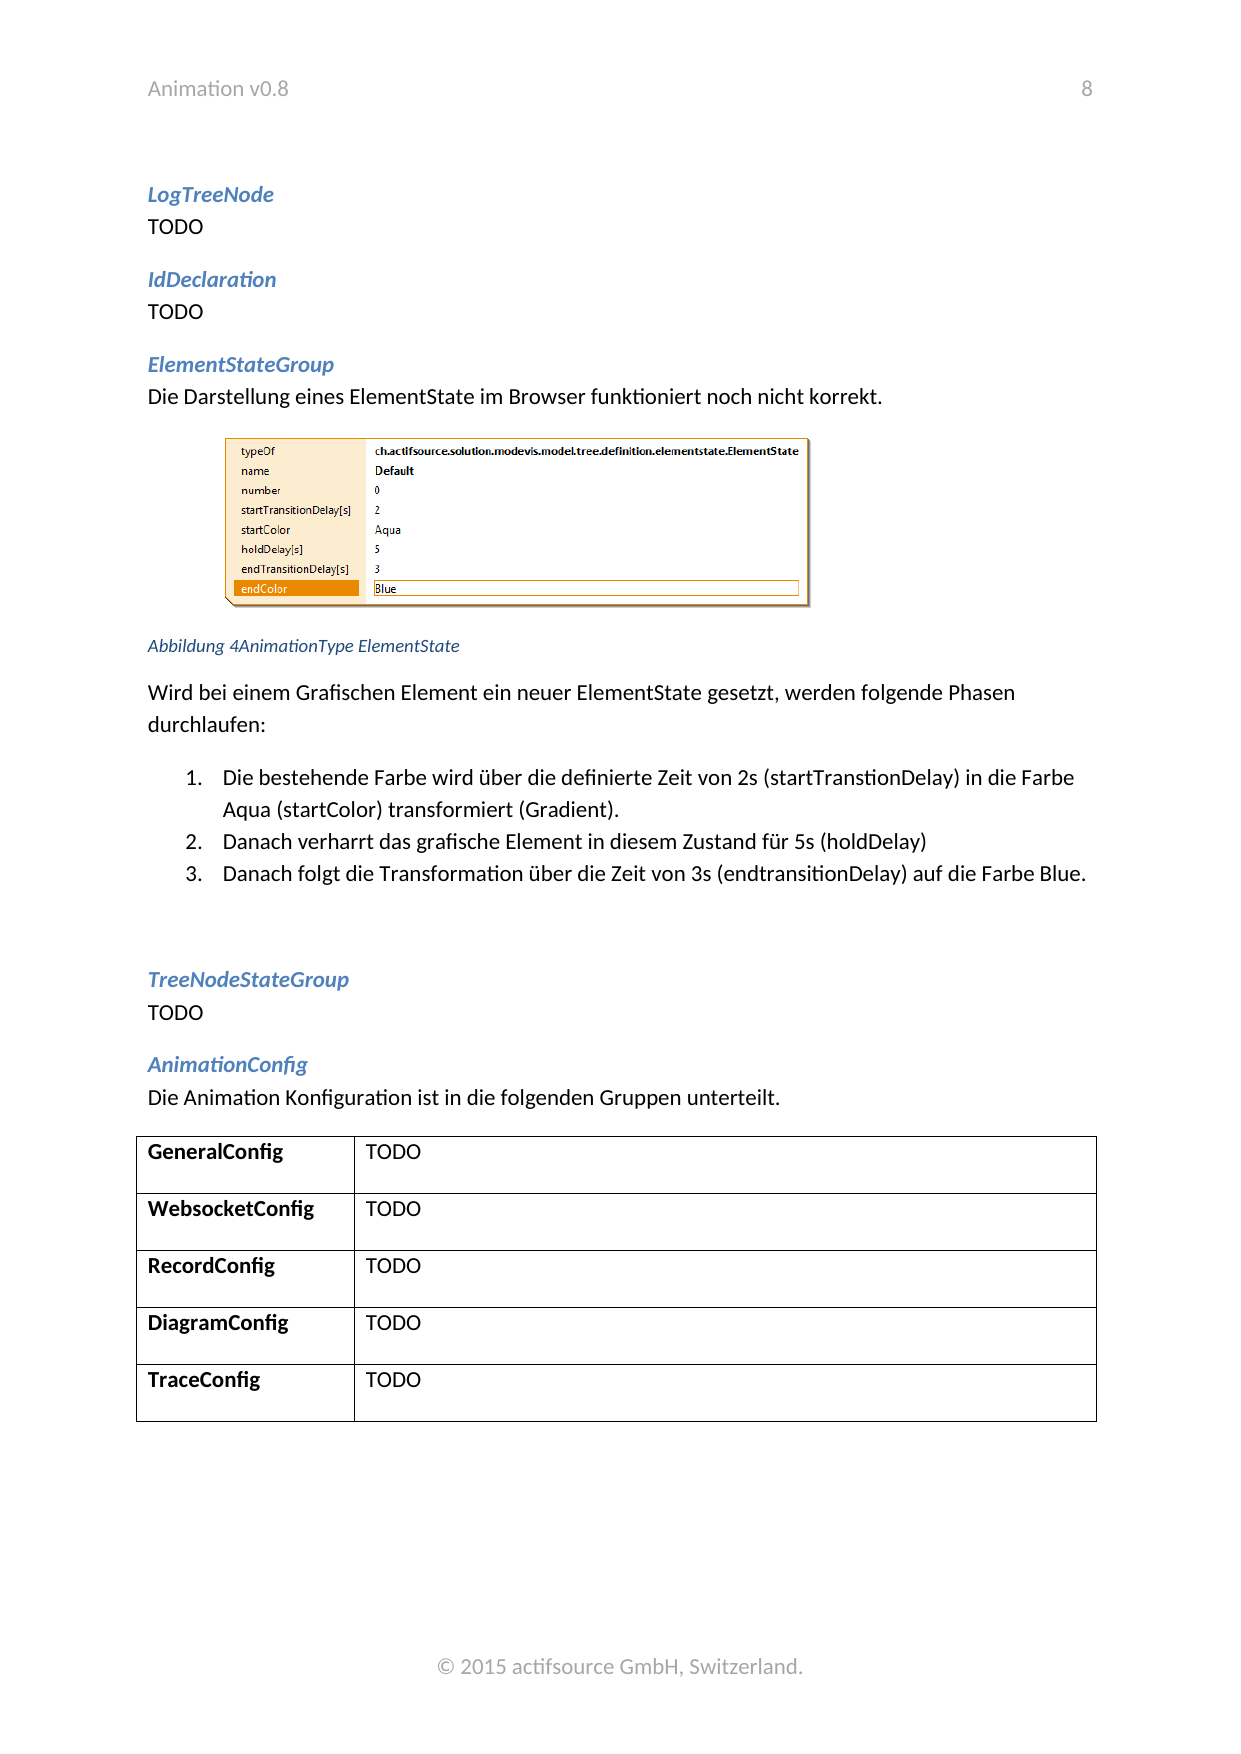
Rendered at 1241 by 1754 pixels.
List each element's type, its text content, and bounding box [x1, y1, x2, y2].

subtitle AnimationConfig [148, 1051, 1093, 1079]
subtitle IdDeclaration [148, 265, 1093, 293]
list Danach verharrt das grafische Element in diesem Zustand für 5s (holdDelay) [185, 827, 1093, 855]
subtitle TreeNodeStateGroup [148, 965, 1093, 993]
subtitle ElementStateGroup [148, 350, 1093, 378]
table_cell TODO [355, 1194, 1096, 1250]
table_cell TODO [355, 1308, 1096, 1364]
table_header GeneralConfig [137, 1137, 354, 1193]
text TODO [148, 998, 1093, 1026]
table_cell TODO [355, 1251, 1096, 1307]
table_cell WebsocketConfig [137, 1194, 354, 1250]
table_cell TraceConfig [137, 1365, 354, 1421]
text Die Darstellung eines ElementState im Browser funktioniert noch nicht korrekt. [148, 382, 1093, 410]
picture [222, 435, 813, 609]
text Die Animation Konfiguration ist in die folgenden Gruppen unterteilt. [148, 1083, 1093, 1111]
list Danach folgt die Transformation über die Zeit von 3s (endtransitionDelay) auf die Farbe Blue. [185, 859, 1093, 887]
table_cell RecordConfig [137, 1251, 354, 1307]
text TODO [148, 212, 1093, 240]
text TODO [148, 297, 1093, 325]
subtitle LogTreeNode [148, 148, 1093, 208]
list Die bestehende Farbe wird über die definierte Zeit von 2s (startTranstionDelay) in die Farbe Aqua (startColor) transformiert (Gradient). [185, 763, 1093, 823]
table_cell DiagramConfig [137, 1308, 354, 1364]
table_cell TODO [355, 1365, 1096, 1421]
table_header TODO [355, 1137, 1096, 1193]
text Wird bei einem Grafischen Element ein neuer ElementState gesetzt, werden folgende Phasen durchlaufen: [148, 678, 1093, 738]
